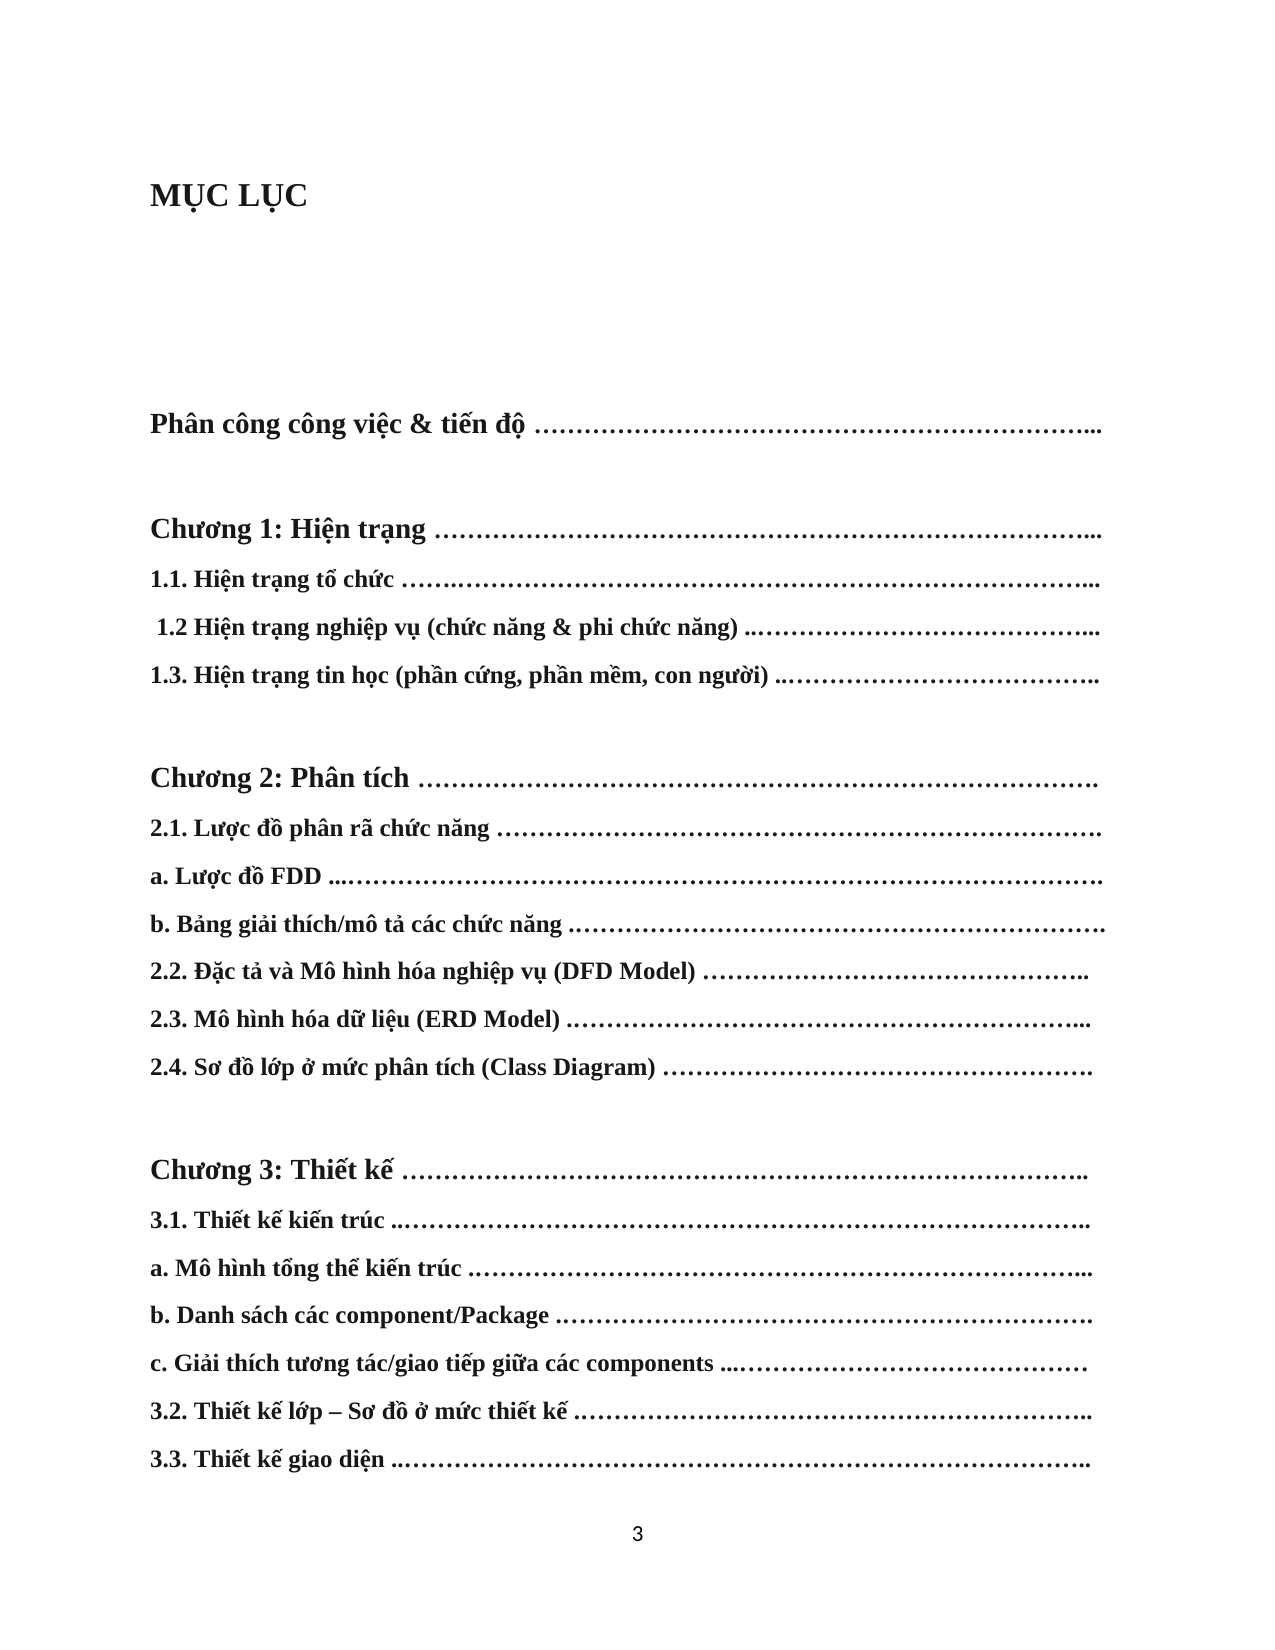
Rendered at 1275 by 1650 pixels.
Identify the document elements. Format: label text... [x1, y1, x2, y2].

text 1.1. Hiện trạng tổ chức …….…………………………………………………………………... [150, 564, 1125, 593]
text 3.2. Thiết kế lớp – Sơ đồ ở mức thiết kế .…………………………………………………….. [150, 1396, 1125, 1425]
text 1.2 Hiện trạng nghiệp vụ (chức năng & phi chức năng) ..…………………………………... [150, 612, 1125, 641]
text b. Danh sách các component/Package .………………………………………………………. [150, 1301, 1125, 1329]
text Chương 1: Hiện trạng ……………………………………………………………………... [150, 512, 1125, 545]
text 2.3. Mô hình hóa dữ liệu (ERD Model) .……………………………………………………... [150, 1004, 1125, 1033]
text Chương 2: Phân tích ………………………………………………………………………. [150, 760, 1125, 794]
text a. Lược đồ FDD ...………………………………………………………………………………. [150, 861, 1125, 890]
text a. Mô hình tổng thể kiến trúc .………………………………………………………………... [150, 1253, 1125, 1282]
text 3.3. Thiết kế giao diện ..……………………………………………………………………….. [150, 1444, 1125, 1472]
text b. Bảng giải thích/mô tả các chức năng .………………………………………………………. [150, 909, 1125, 937]
text 2.4. Sơ đồ lớp ở mức phân tích (Class Diagram) ……………………………………………. [150, 1052, 1125, 1081]
text 1.3. Hiện trạng tin học (phần cứng, phần mềm, con người) ..……………………………….. [150, 660, 1125, 689]
text 3.1. Thiết kế kiến trúc ..……………………………………………………………………….. [150, 1205, 1125, 1234]
subtitle MỤC LỤC [150, 175, 1125, 213]
text Phân công công việc & tiến độ …………………………………………………………... [150, 406, 1125, 439]
text 2.1. Lược đồ phân rã chức năng ………………………………………………………………. [150, 813, 1125, 842]
text c. Giải thích tương tác/giao tiếp giữa các components ...…………………………………… [150, 1348, 1125, 1377]
text 2.2. Đặc tả và Mô hình hóa nghiệp vụ (DFD Model) ……………………………………….. [150, 956, 1125, 985]
text Chương 3: Thiết kế ……………………………………………………………………….. [150, 1152, 1125, 1186]
